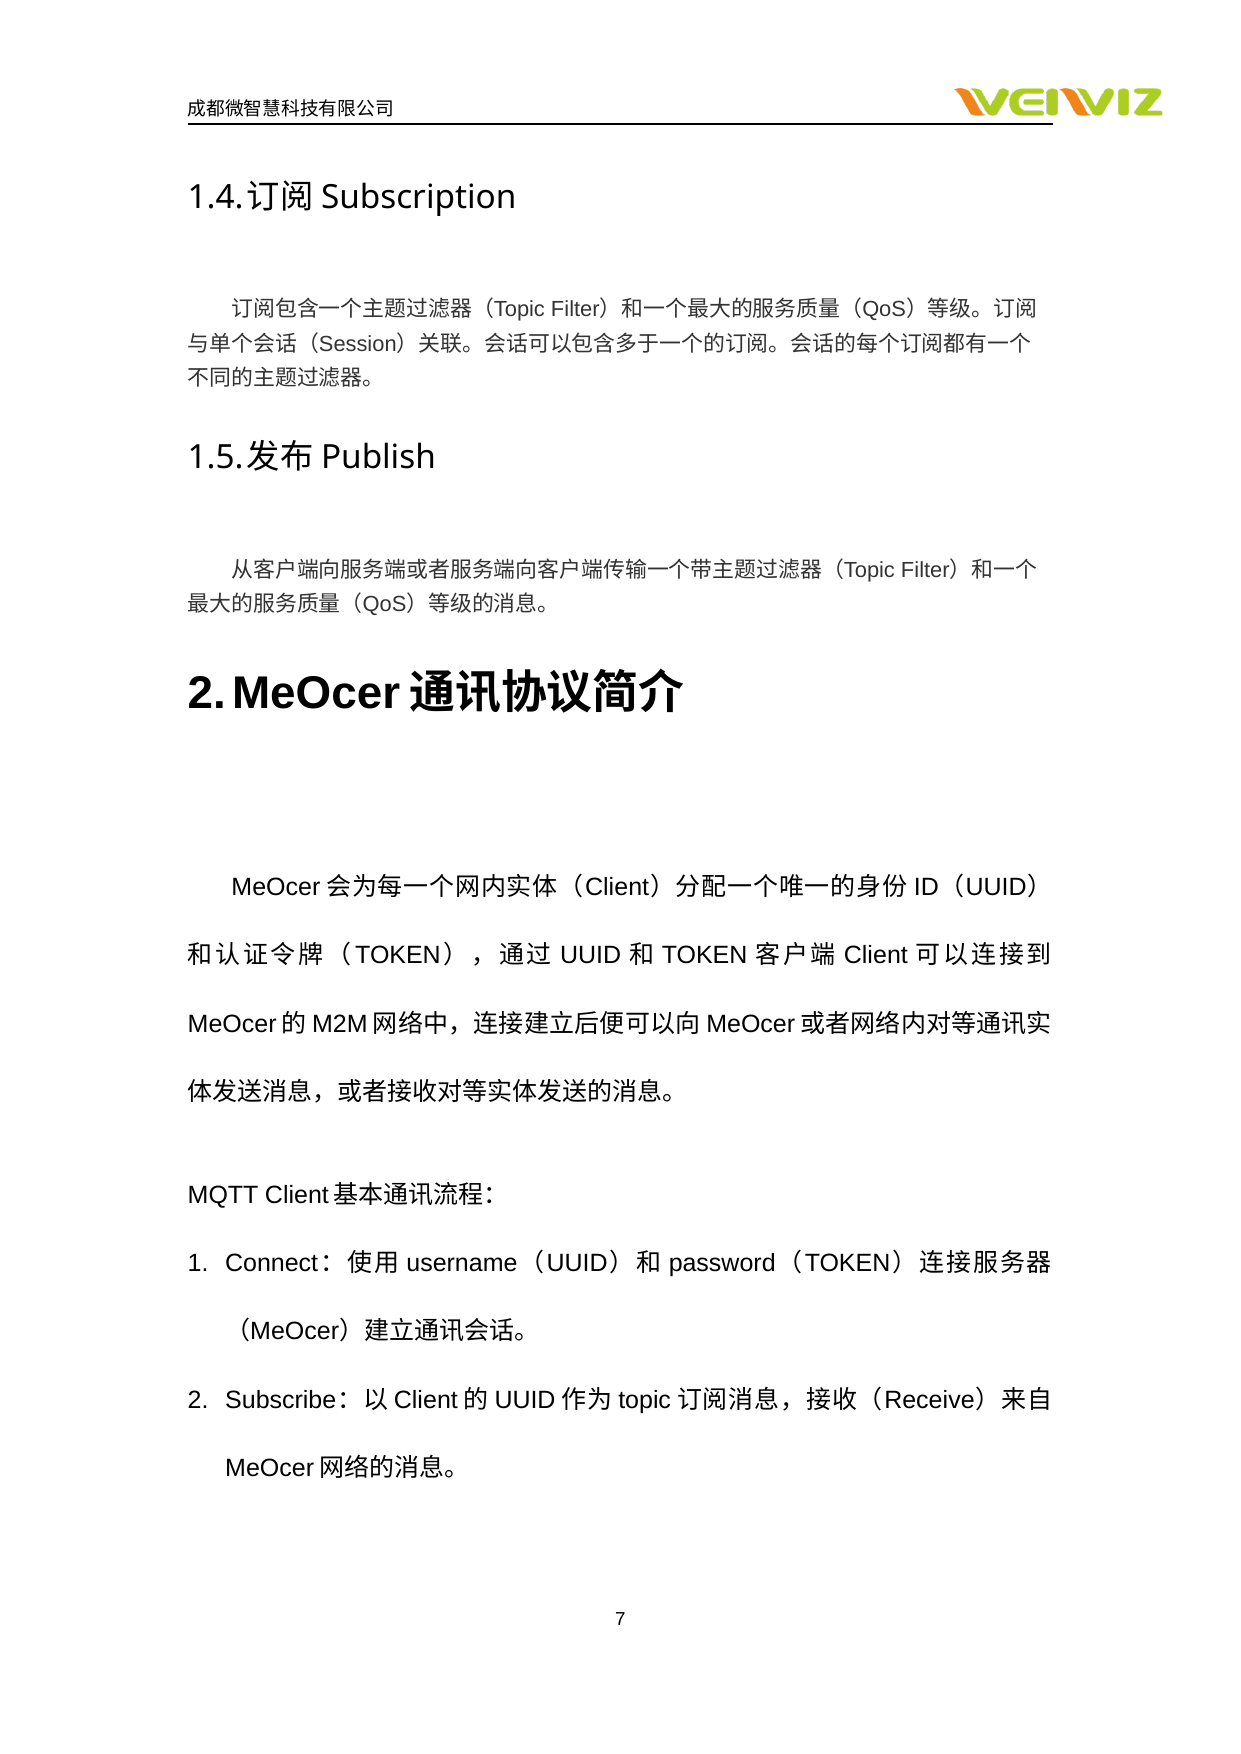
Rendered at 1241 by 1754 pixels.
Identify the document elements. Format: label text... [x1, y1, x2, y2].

picture [953, 88, 1163, 116]
text MQTT Client基本通讯流程： [187, 1158, 1053, 1226]
list Connect：使用username（UUID）和password（TOKEN）连接服务器（MeOcer）建立通讯会话。 [187, 1226, 1053, 1363]
subtitle 发布 Publish [187, 420, 1053, 488]
text MeOcer会为每一个网内实体（Client）分配一个唯一的身份ID（UUID）和认证令牌（TOKEN），通过UUID和TOKEN客户端Client可以连接到MeOcer的M2M网络中，连接建立后便可以向MeOcer或者网络内对等通讯实体发送消息，或者接收对等实体发送的消息。 [187, 851, 1053, 1124]
list Subscribe：以Client的UUID作为topic订阅消息，接收（Receive）来自MeOcer网络的消息。 [187, 1363, 1053, 1500]
subtitle 订阅 Subscription [187, 159, 1053, 228]
list 订阅包含一个主题过滤器（Topic Filter）和一个最大的服务质量（QoS）等级。订阅与单个会话（Session）关联。会话可以包含多于一个的订阅。会话的每个订阅都有一个不同的主题过滤器。 [187, 290, 1053, 393]
list 从客户端向服务端或者服务端向客户端传输一个带主题过滤器（Topic Filter）和一个最大的服务质量（QoS）等级的消息。 [187, 551, 1053, 619]
subtitle MeOcer通讯协议简介 [187, 654, 1053, 723]
